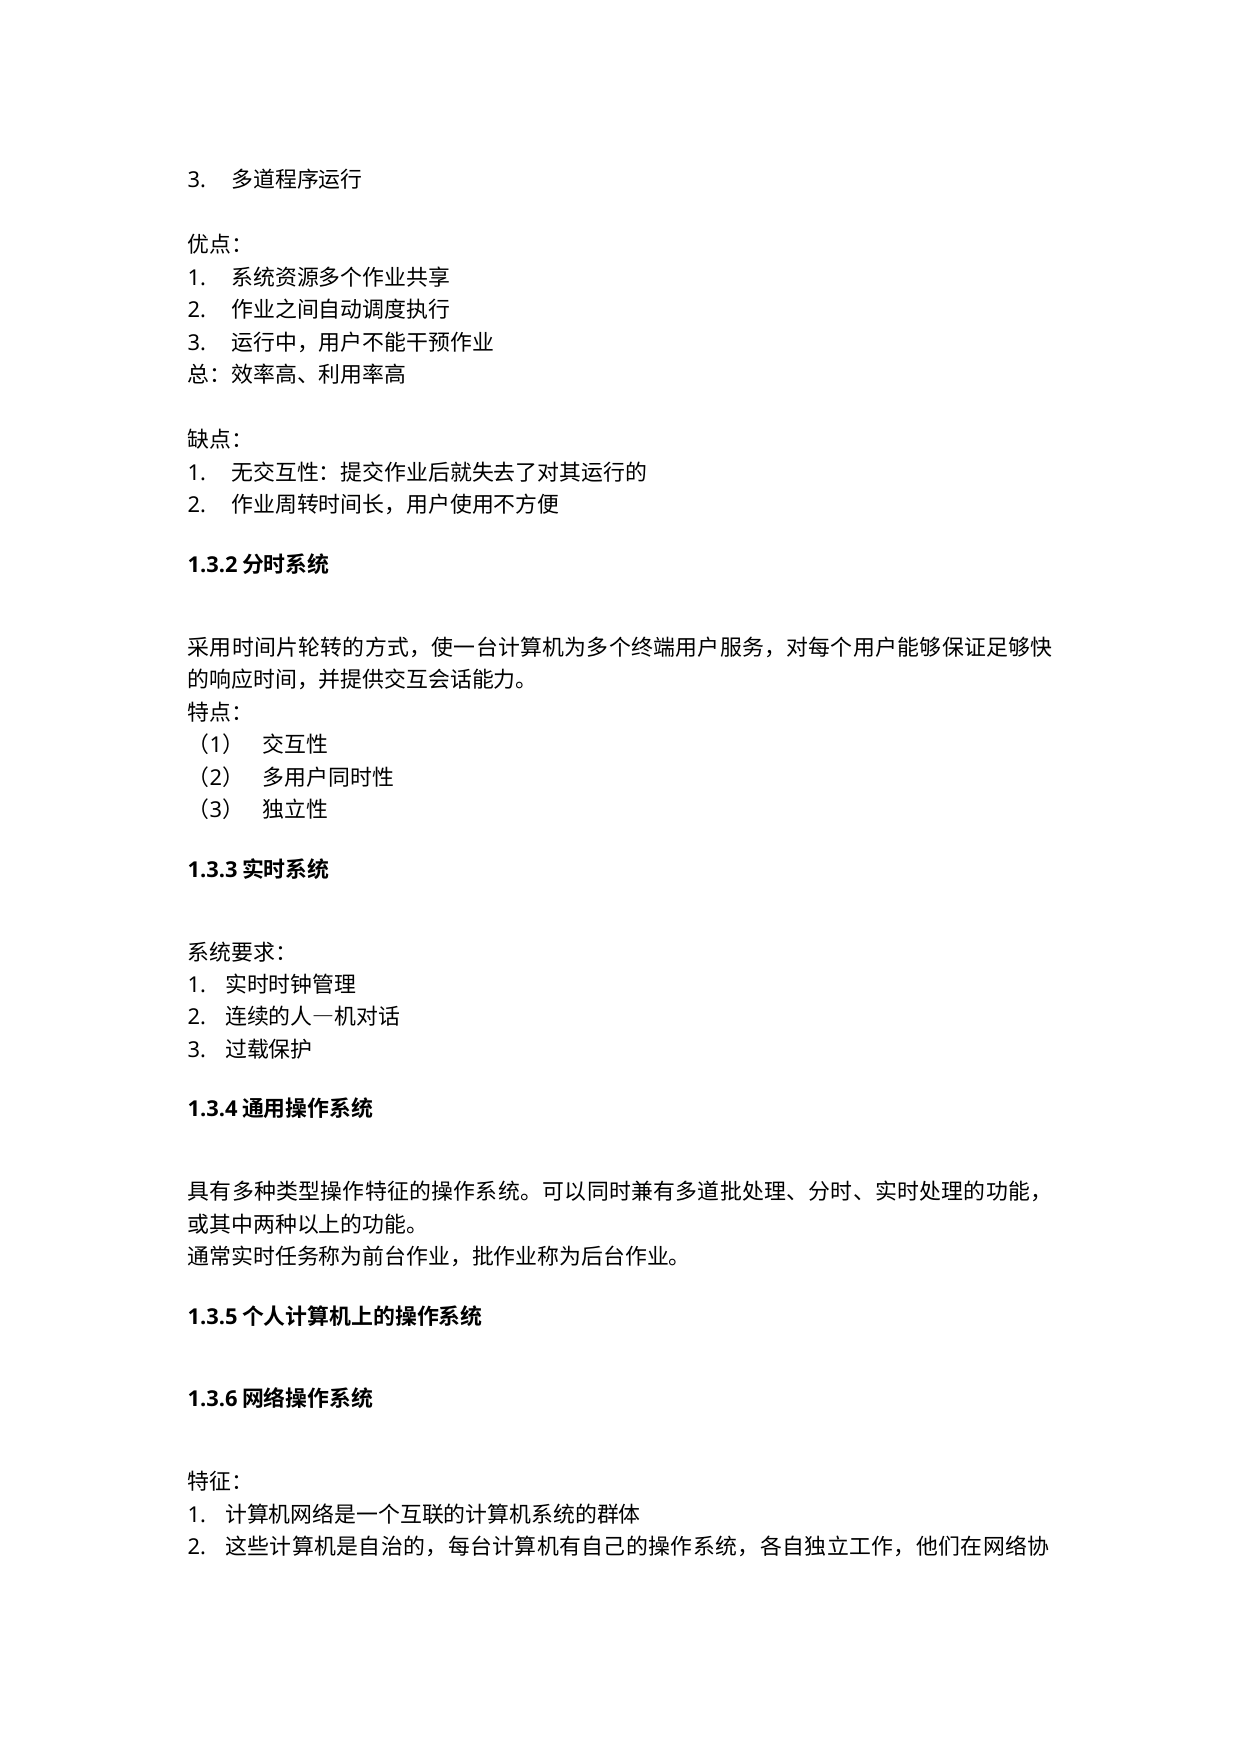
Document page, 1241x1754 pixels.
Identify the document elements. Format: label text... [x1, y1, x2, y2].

text 特征： [187, 1464, 1053, 1496]
text 通常实时任务称为前台作业，批作业称为后台作业。 [187, 1239, 1053, 1271]
subtitle 1.3.6网络操作系统 [187, 1381, 1053, 1414]
list 连续的人—机对话 [187, 999, 1053, 1032]
text 总：效率高、利用率高 [187, 357, 1053, 389]
text 2. 作业周转时间长，用户使用不方便 [187, 487, 1053, 519]
text 1. 系统资源多个作业共享 [187, 259, 1053, 292]
subtitle 1.3.3实时系统 [187, 851, 1053, 884]
list 交互性 [187, 727, 1053, 759]
text 3. 运行中，用户不能干预作业 [187, 324, 1053, 357]
text 缺点： [187, 422, 1053, 454]
list 多用户同时性 [187, 759, 1053, 792]
list 计算机网络是一个互联的计算机系统的群体 [187, 1496, 1053, 1529]
text 1. 无交互性：提交作业后就失去了对其运行的 [187, 454, 1053, 487]
text 系统要求： [187, 934, 1053, 967]
list 过载保护 [187, 1032, 1053, 1064]
text 2. 作业之间自动调度执行 [187, 292, 1053, 324]
text 3. 多道程序运行 [187, 162, 1053, 194]
subtitle 1.3.2分时系统 [187, 547, 1053, 579]
subtitle 1.3.4通用操作系统 [187, 1091, 1053, 1124]
text 特点： [187, 694, 1053, 727]
text 具有多种类型操作特征的操作系统。可以同时兼有多道批处理、分时、实时处理的功能，或其中两种以上的功能。 [187, 1174, 1053, 1239]
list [187, 1529, 1053, 1561]
text 采用时间片轮转的方式，使一台计算机为多个终端用户服务，对每个用户能够保证足够快的响应时间，并提供交互会话能力。 [187, 629, 1053, 694]
subtitle 1.3.5个人计算机上的操作系统 [187, 1298, 1053, 1331]
list 实时时钟管理 [187, 967, 1053, 999]
list 独立性 [187, 792, 1053, 824]
text 优点： [187, 227, 1053, 259]
